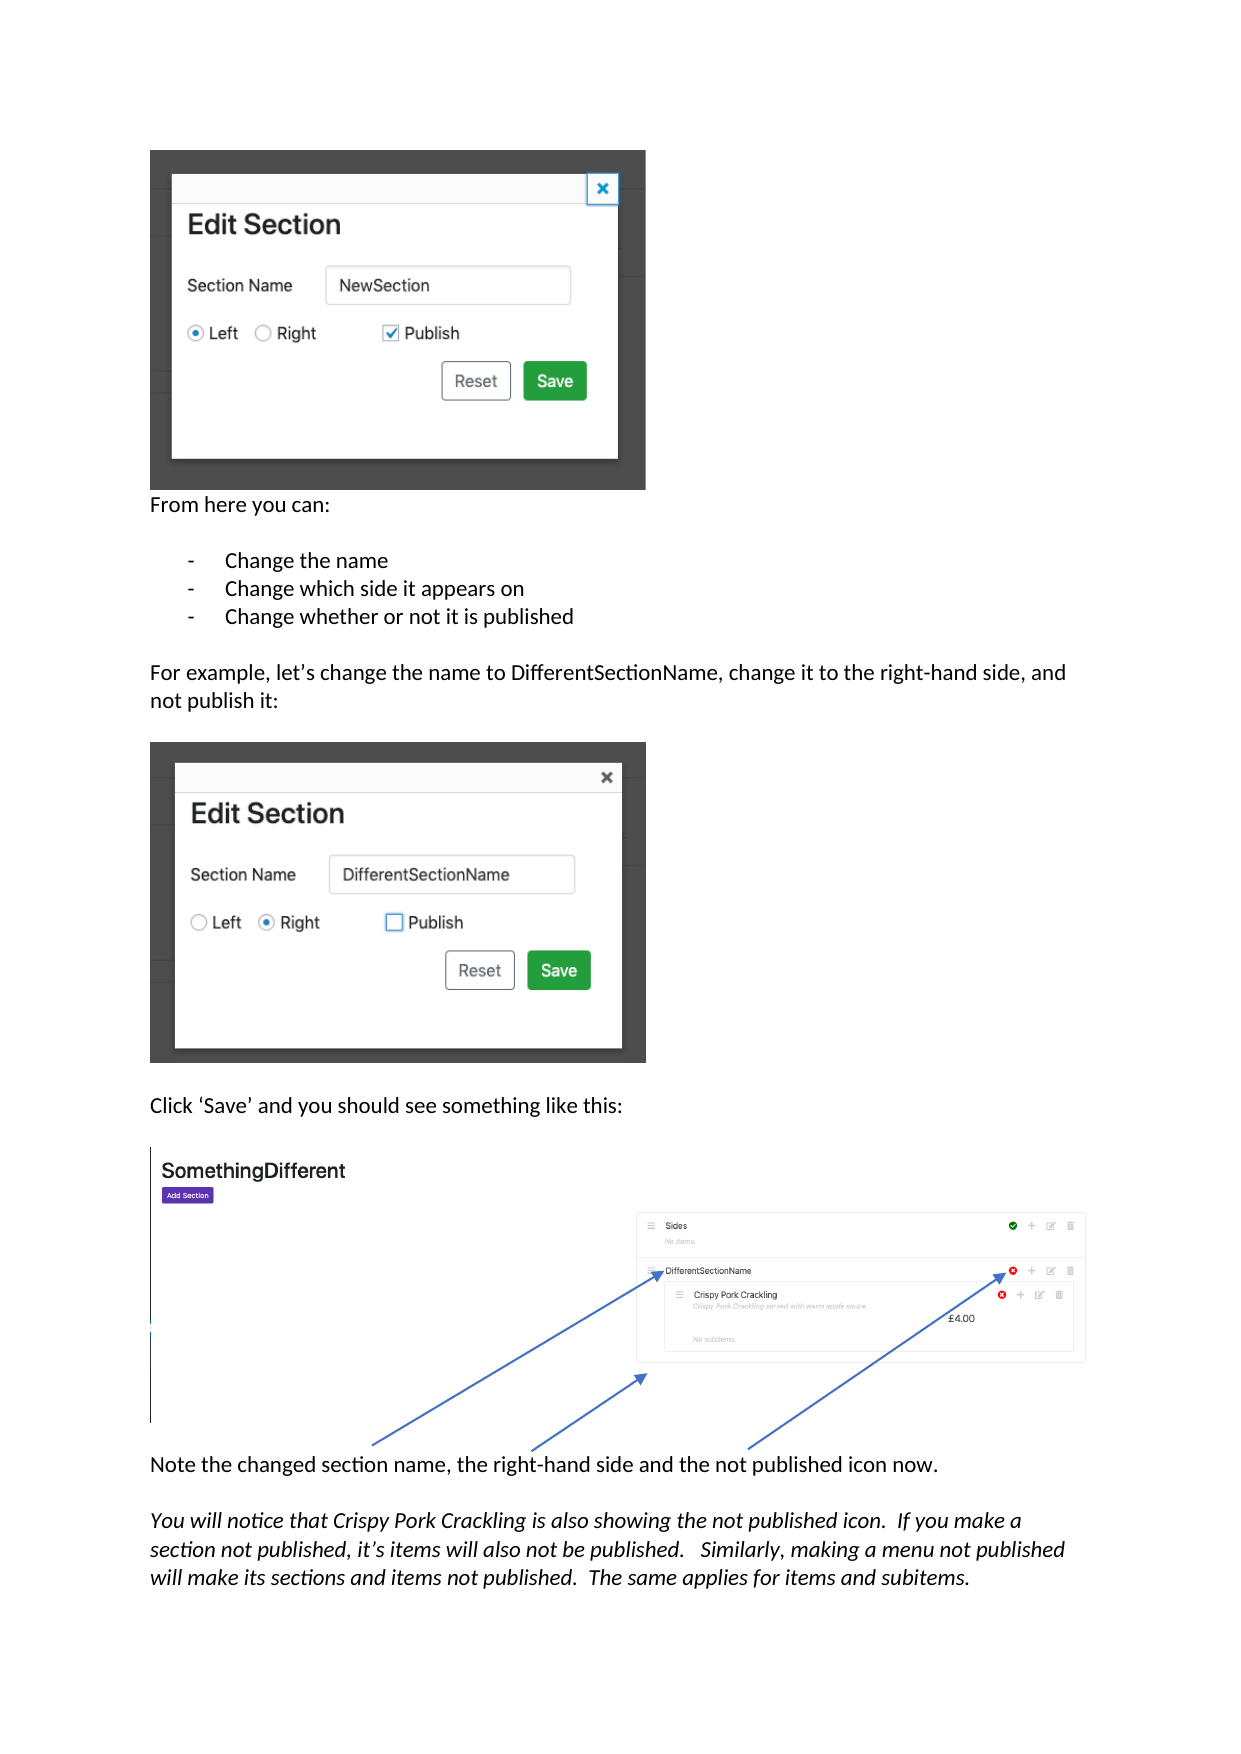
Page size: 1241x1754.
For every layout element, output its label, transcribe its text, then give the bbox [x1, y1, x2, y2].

text For example, let’s change the name to DifferentSectionName, change it to the right-hand side, and not publish it: [150, 658, 1090, 714]
text Click ‘Save’ and you should see something like this: [150, 1091, 1090, 1119]
list Change the name [187, 546, 1090, 574]
text From here you can: [150, 490, 1090, 518]
text Note the changed section name, the right-hand side and the not published icon now. [150, 1451, 1090, 1479]
picture [150, 150, 646, 490]
text You will notice that Crispy Pork Crackling is also showing the not published icon. If you make a section not published, it’s items will also not be published. Similarly, making a menu not published will make its sections and items not published. The same applies for items and subitems. [150, 1507, 1090, 1591]
list Change which side it appears on [187, 574, 1090, 602]
picture [150, 1147, 1090, 1423]
picture [150, 742, 646, 1063]
list Change whether or not it is published [187, 602, 1090, 630]
